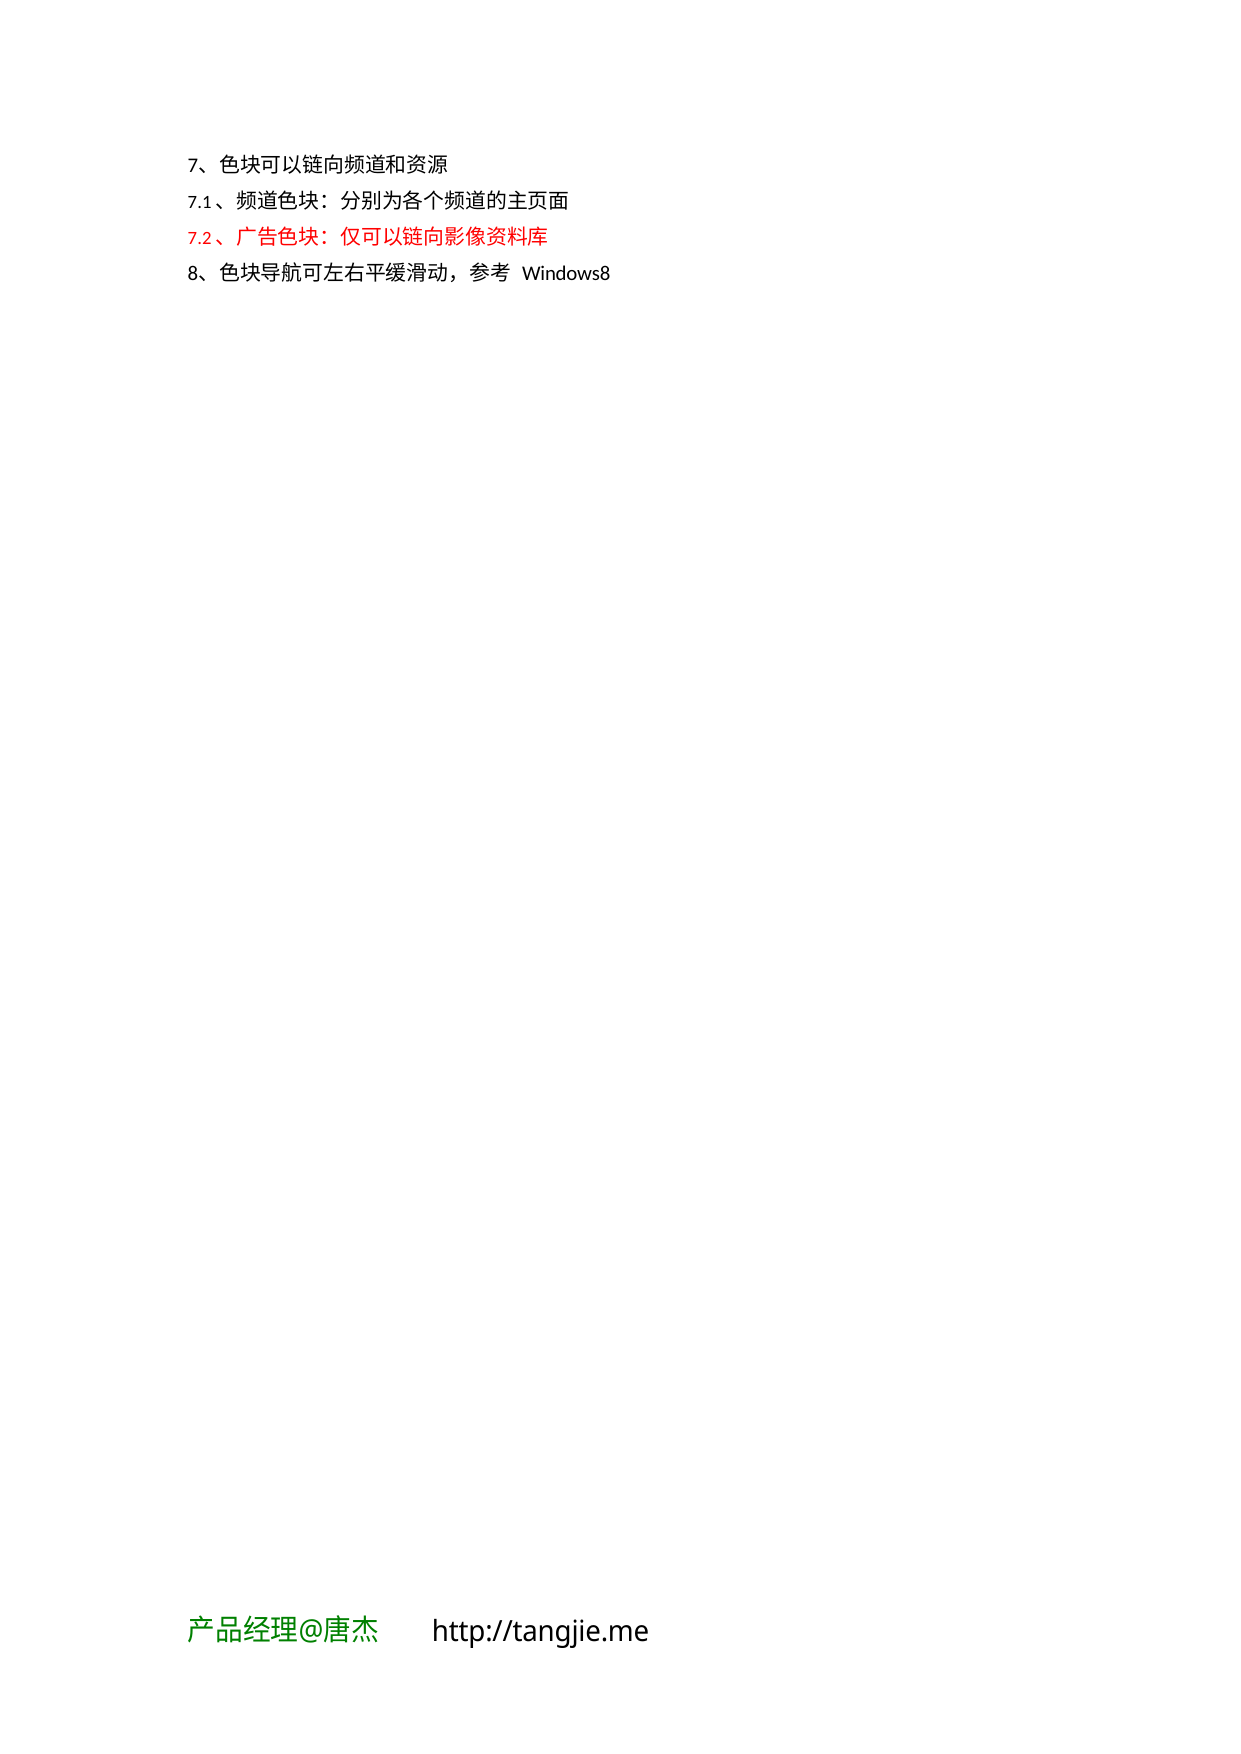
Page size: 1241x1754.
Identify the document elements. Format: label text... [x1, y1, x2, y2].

text 8、色块导航可左右平缓滑动，参考 Windows8 [187, 256, 1098, 286]
list 、频道色块：分别为各个频道的主页面 [187, 184, 1098, 214]
list 、广告色块：仅可以链向影像资料库 [187, 220, 1098, 250]
text 7、色块可以链向频道和资源 [187, 148, 1098, 178]
